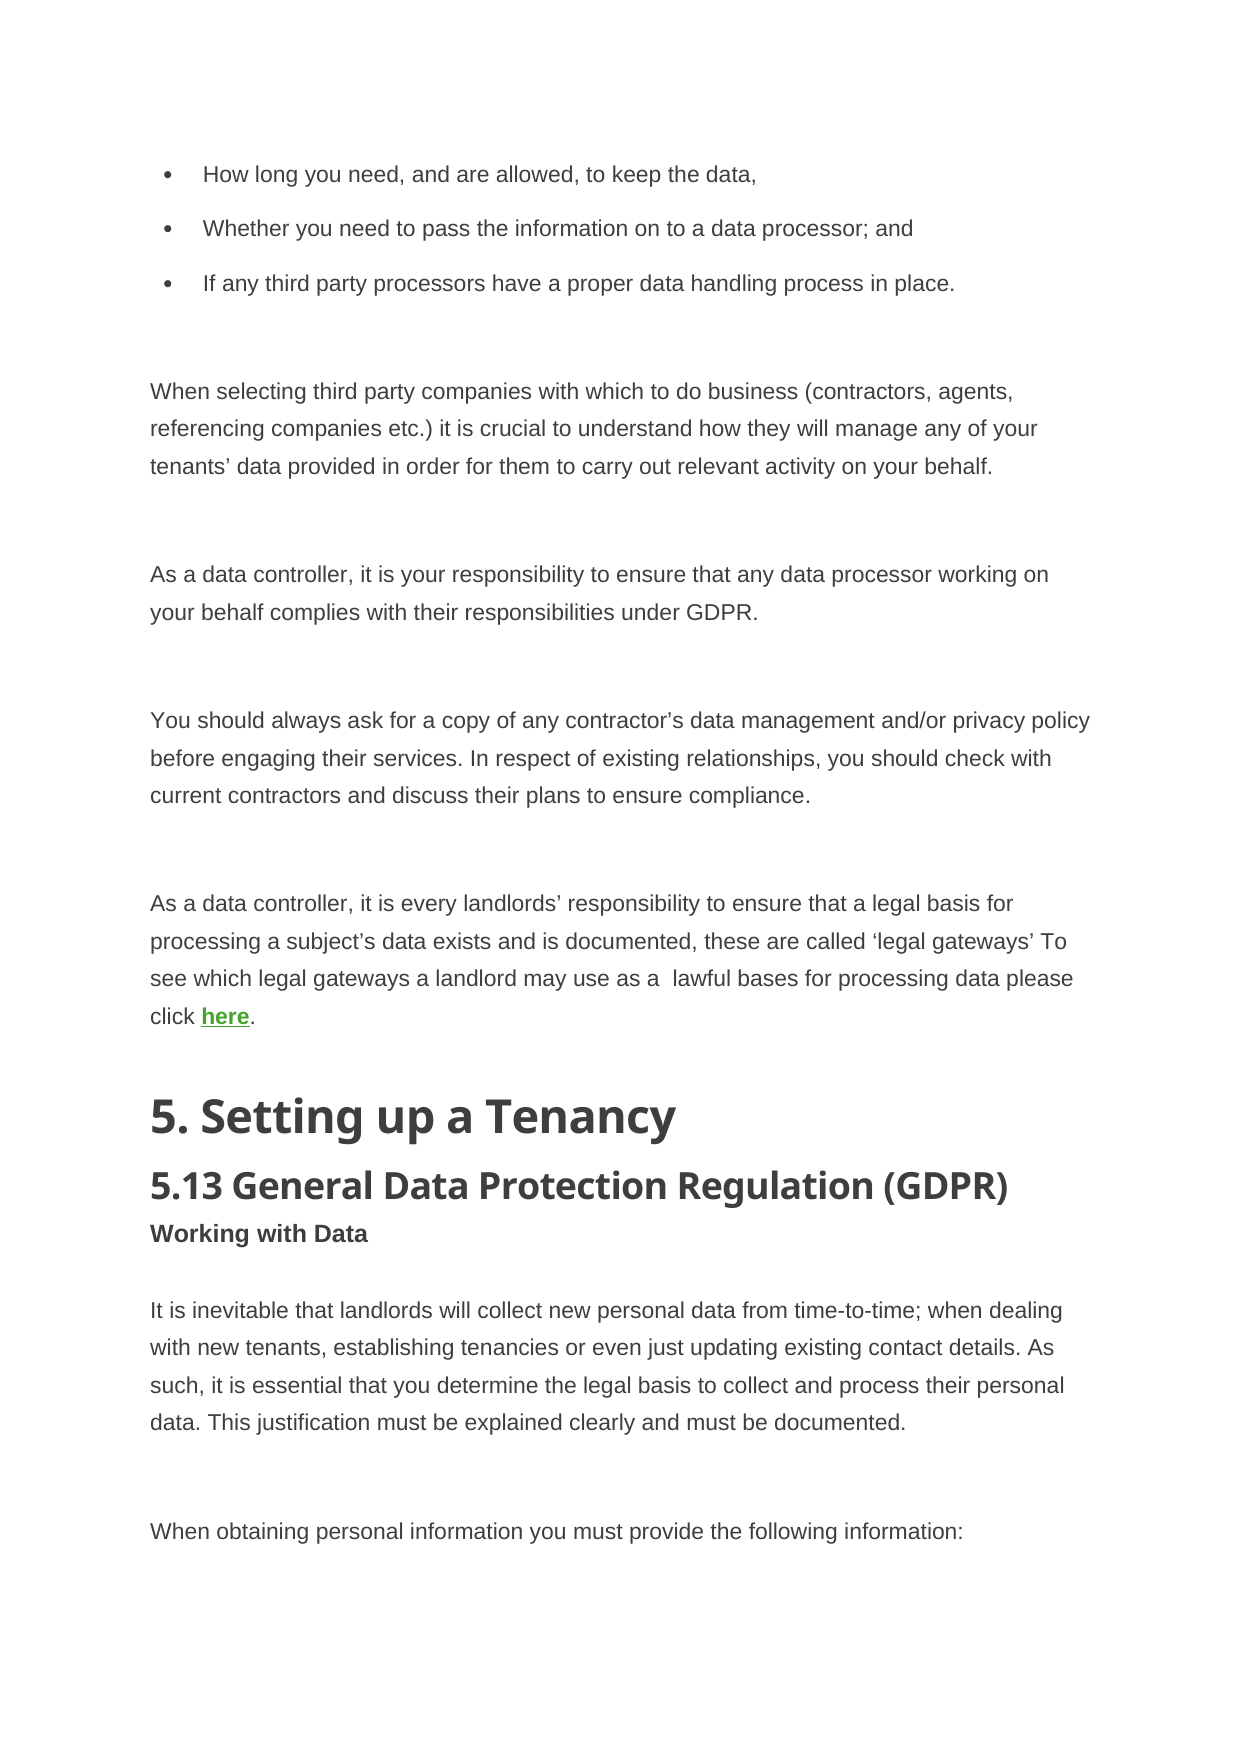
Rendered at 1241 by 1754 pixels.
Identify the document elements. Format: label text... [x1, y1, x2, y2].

text You should always ask for a copy of any contractor’s data management and/or privacy policy before engaging their services. In respect of existing relationships, you should check with current contractors and discuss their plans to ensure compliance. [150, 696, 1090, 808]
text  If any third party processors have a proper data handling process in place. [164, 258, 1090, 296]
subtitle 5.13 General Data Protection Regulation (GDPR) [150, 1160, 1090, 1211]
text  Whether you need to pass the information on to a data processor; and [164, 204, 1090, 242]
text Working with Data [150, 1211, 1090, 1248]
text When obtaining personal information you must provide the following information: [150, 1507, 1090, 1544]
text When selecting third party companies with which to do business (contractors, agents, referencing companies etc.) it is crucial to understand how they will manage any of your tenants’ data provided in order for them to carry out relevant activity on your behalf. [150, 367, 1090, 479]
text As a data controller, it is your responsibility to ensure that any data processor working on your behalf complies with their responsibilities under GDPR. [150, 550, 1090, 625]
text It is inevitable that landlords will collect new personal data from time-to-time; when dealing with new tenants, establishing tenancies or even just updating existing contact details. As such, it is essential that you determine the legal basis to collect and process their personal data. This justification must be explained clearly and must be documented. [150, 1286, 1090, 1436]
text  How long you need, and are allowed, to keep the data, [164, 150, 1090, 187]
subtitle 5. Setting up a Tenancy [150, 1083, 1090, 1147]
text As a data controller, it is every landlords’ responsibility to ensure that a legal basis for processing a subject’s data exists and is documented, these are called ‘legal gateways’ To see which legal gateways a landlord may use as a lawful bases for processing data please click here. [150, 879, 1090, 1029]
